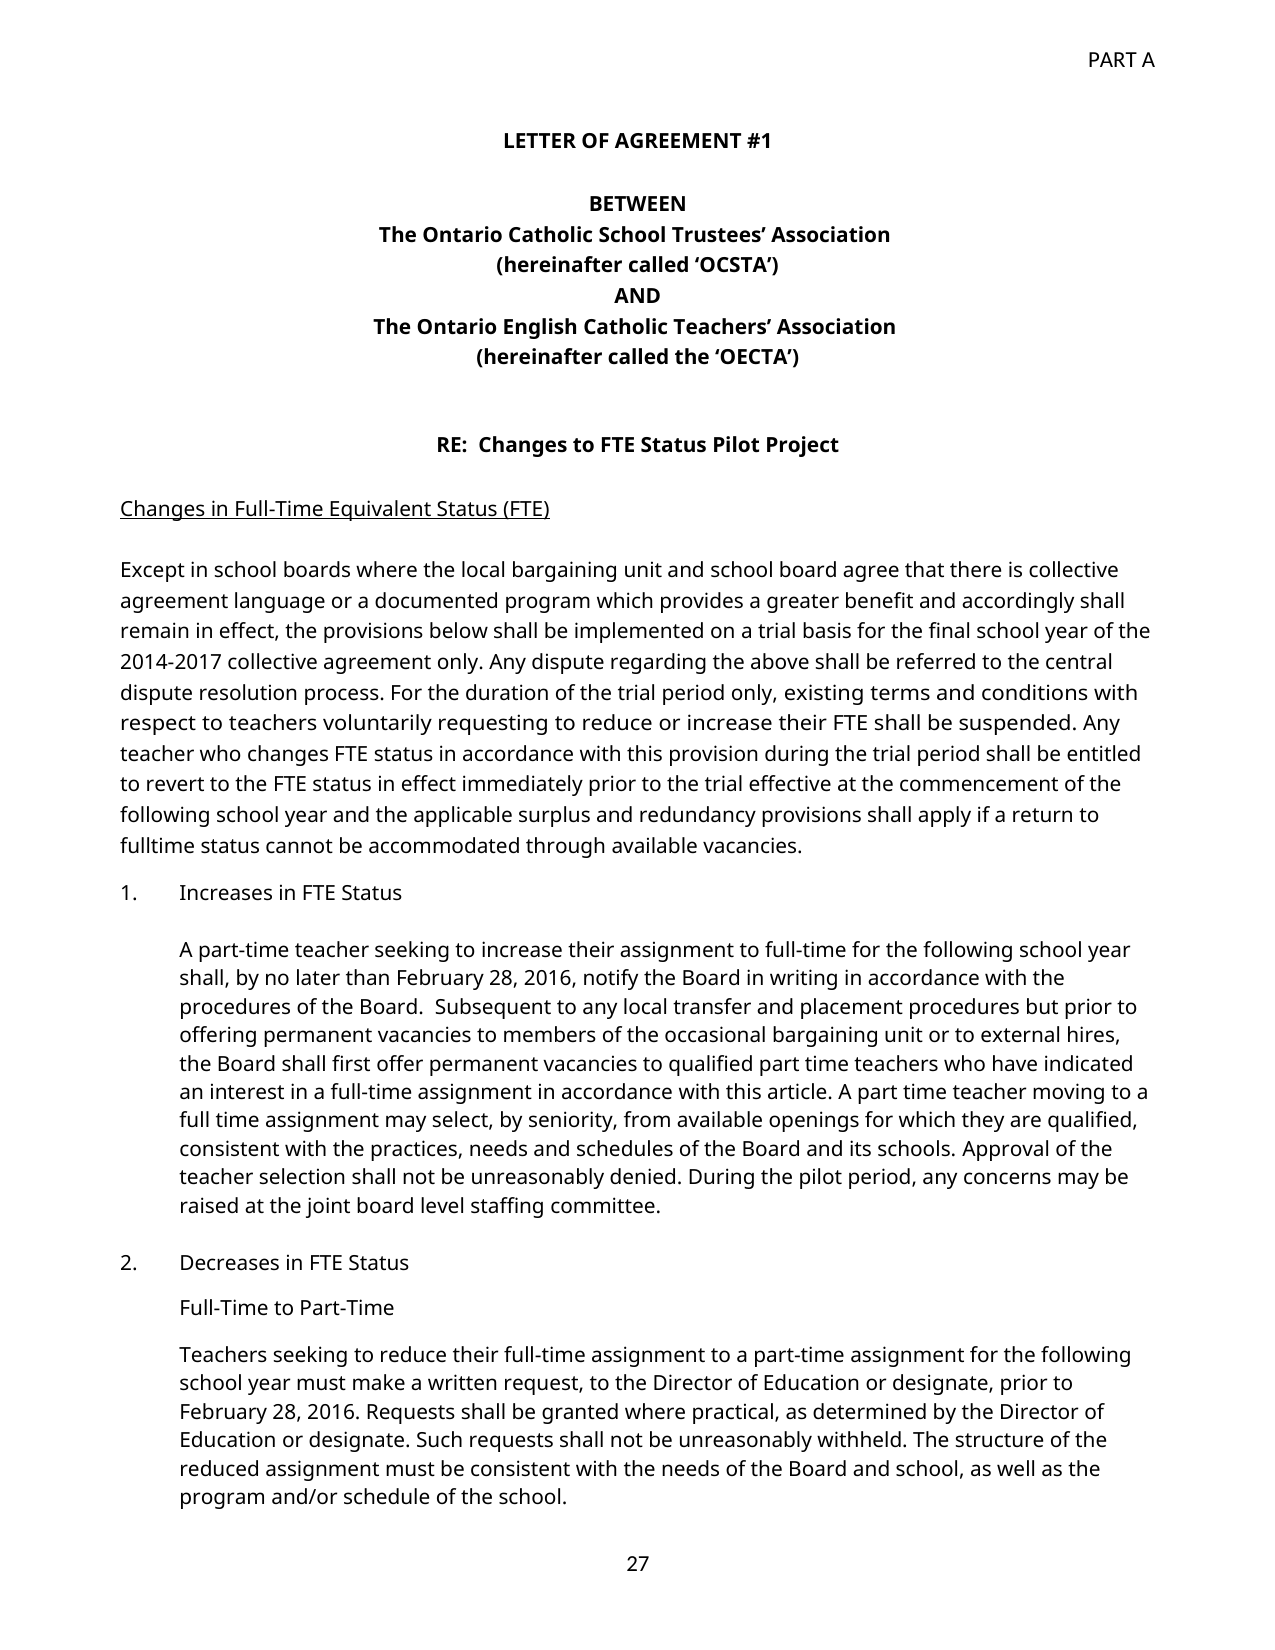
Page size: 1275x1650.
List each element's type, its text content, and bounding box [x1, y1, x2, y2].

list Decreases in FTE Status [120, 1248, 1155, 1276]
list Teachers seeking to reduce their full-time assignment to a part-time assignment for the following school year must make a written request, to the Director of Education or designate, prior to February 28, 2016. Requests shall be granted where practical, as determined by the Director of Education or designate. Such requests shall not be unreasonably withheld. The structure of the reduced assignment must be consistent with the needs of the Board and school, as well as the program and/or schedule of the school. [179, 1340, 1155, 1511]
text BETWEEN [120, 189, 1155, 218]
text Full-Time to Part-Time [179, 1293, 1155, 1321]
text Except in school boards where the local bargaining unit and school board agree that there is collective agreement language or a documented program which provides a greater benefit and accordingly shall remain in effect, the provisions below shall be implemented on a trial basis for the final school year of the 2014-2017 collective agreement only. Any dispute regarding the above shall be referred to the central dispute resolution process. For the duration of the trial period only, existing terms and conditions with respect to teachers voluntarily requesting to reduce or increase their FTE shall be suspended. Any teacher who changes FTE status in accordance with this provision during the trial period shall be entitled to revert to the FTE status in effect immediately prior to the trial effective at the commencement of the following school year and the applicable surplus and redundancy provisions shall apply if a return to fulltime status cannot be accommodated through available vacancies. [120, 555, 1155, 859]
subtitle RE: Changes to FTE Status Pilot Project [120, 398, 1155, 459]
text AND [120, 281, 1155, 309]
text The Ontario Catholic School Trustees’ Association (hereinafter called ‘OCSTA’) [120, 220, 1155, 279]
text The Ontario English Catholic Teachers’ Association (hereinafter called the ‘OECTA’) [120, 312, 1155, 371]
text Changes in Full-Time Equivalent Status (FTE) [120, 494, 1155, 522]
subtitle LETTER OF AGREEMENT #1 [120, 126, 1155, 154]
list Increases in FTE Status [120, 878, 1155, 906]
list A part-time teacher seeking to increase their assignment to full-time for the following school year shall, by no later than February 28, 2016, notify the Board in writing in accordance with the procedures of the Board. Subsequent to any local transfer and placement procedures but prior to offering permanent vacancies to members of the occasional bargaining unit or to external hires, the Board shall first offer permanent vacancies to qualified part time teachers who have indicated an interest in a full-time assignment in accordance with this article. A part time teacher moving to a full time assignment may select, by seniority, from available openings for which they are qualified, consistent with the practices, needs and schedules of the Board and its schools. Approval of the teacher selection shall not be unreasonably denied. During the pilot period, any concerns may be raised at the joint board level staffing committee. [179, 935, 1155, 1219]
